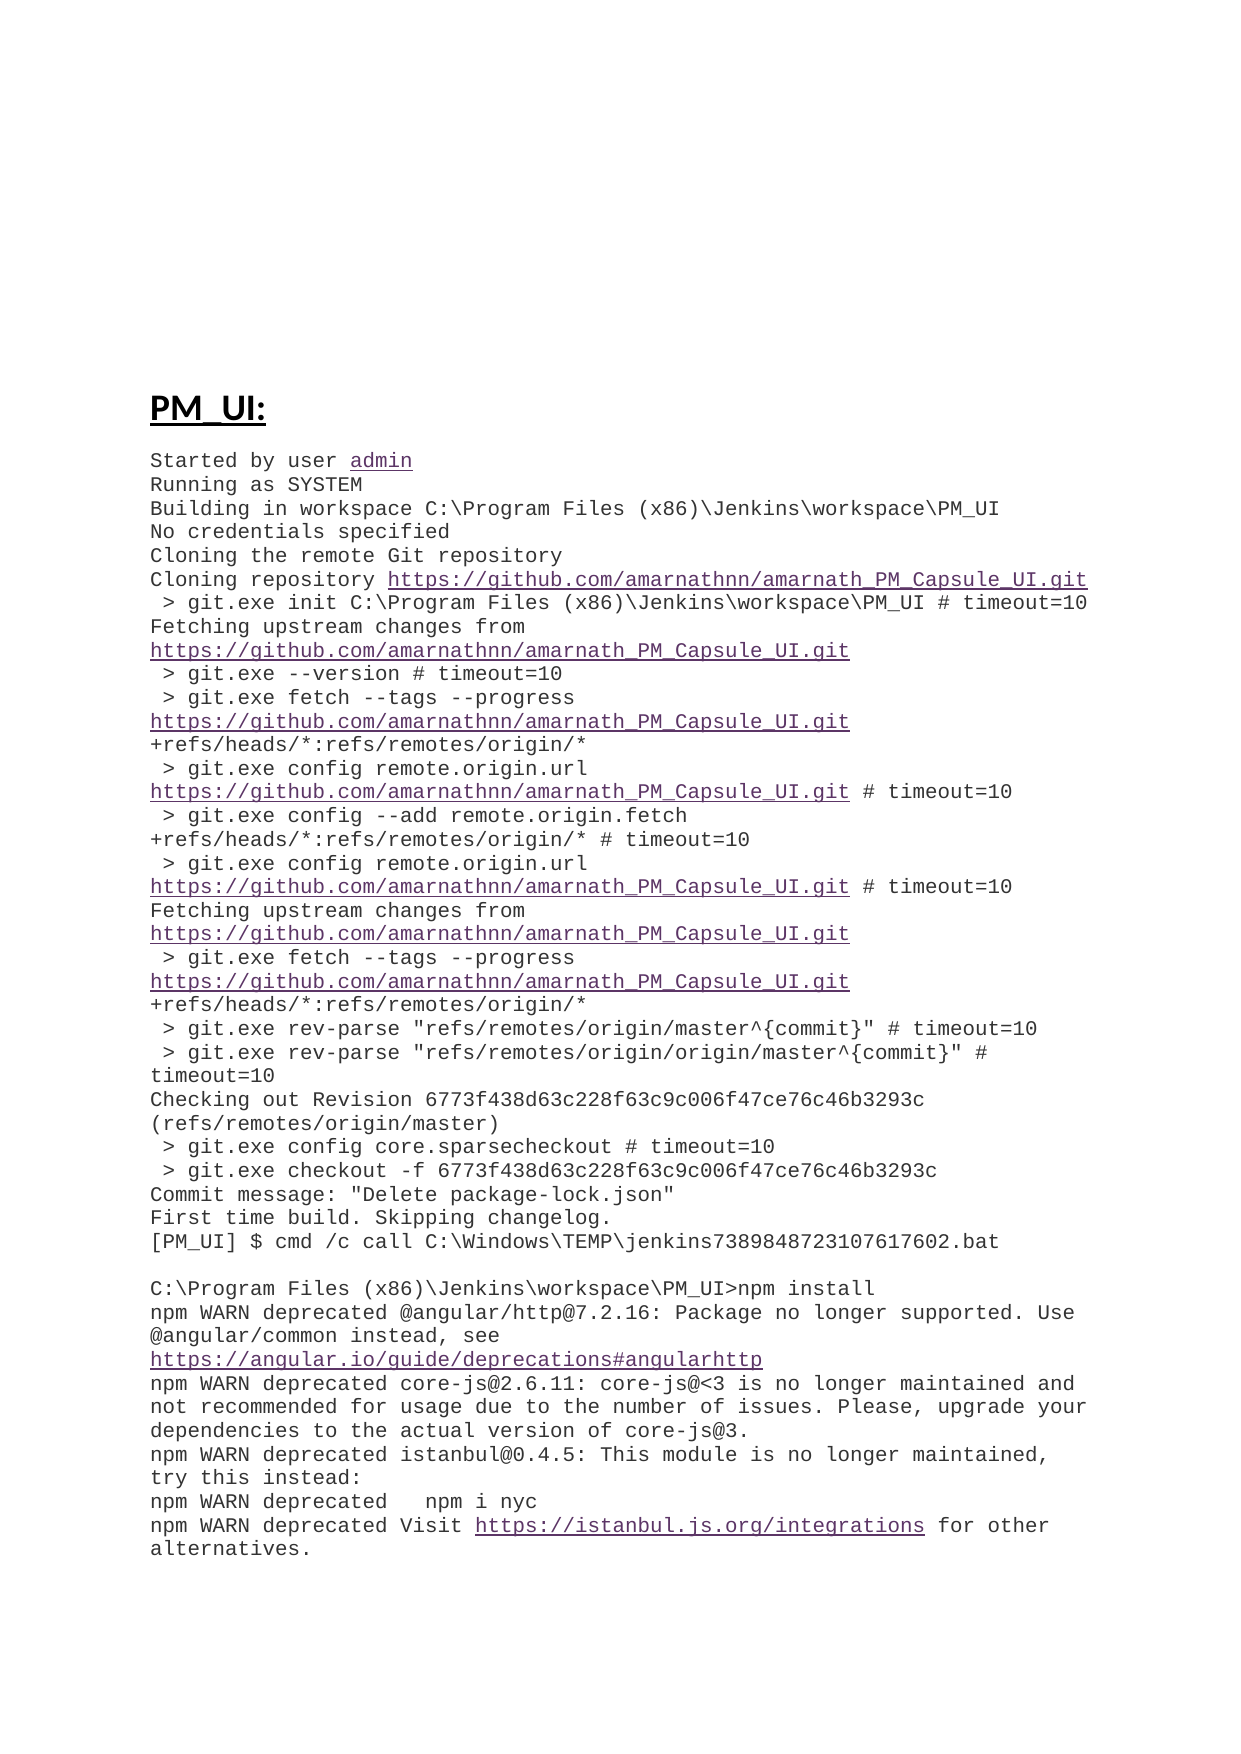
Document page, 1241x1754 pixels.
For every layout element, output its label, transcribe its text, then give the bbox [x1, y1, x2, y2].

text npm WARN deprecated npm i nyc [150, 1491, 1090, 1514]
text npm WARN deprecated istanbul@0.4.5: This module is no longer maintained, try this instead: [150, 1444, 1090, 1491]
text npm WARN deprecated @angular/http@7.2.16: Package no longer supported. Use @angular/common instead, see https://angular.io/guide/deprecations#angularhttp [150, 1302, 1090, 1373]
text Cloning repository https://github.com/amarnathnn/amarnath_PM_Capsule_UI.git [150, 569, 1090, 592]
text PM_UI: [150, 384, 1090, 430]
text Fetching upstream changes from https://github.com/amarnathnn/amarnath_PM_Capsule_UI.git [150, 616, 1090, 663]
text Building in workspace C:\Program Files (x86)\Jenkins\workspace\PM_UI [150, 498, 1090, 521]
text No credentials specified [150, 521, 1090, 545]
text Commit message: "Delete package-lock.json" [150, 1183, 1090, 1207]
text > git.exe fetch --tags --progress https://github.com/amarnathnn/amarnath_PM_Capsule_UI.git +refs/heads/*:refs/remotes/origin/* [150, 947, 1090, 1018]
text C:\Program Files (x86)\Jenkins\workspace\PM_UI>npm install [150, 1278, 1090, 1302]
text > git.exe config --add remote.origin.fetch +refs/heads/*:refs/remotes/origin/* # timeout=10 [150, 805, 1090, 852]
text Started by user admin [150, 451, 1090, 474]
text > git.exe init C:\Program Files (x86)\Jenkins\workspace\PM_UI # timeout=10 [150, 592, 1090, 616]
text Cloning the remote Git repository [150, 545, 1090, 569]
text > git.exe rev-parse "refs/remotes/origin/master^{commit}" # timeout=10 [150, 1018, 1090, 1042]
text npm WARN deprecated Visit https://istanbul.js.org/integrations for other alternatives. [150, 1514, 1090, 1562]
text > git.exe config remote.origin.url https://github.com/amarnathnn/amarnath_PM_Capsule_UI.git # timeout=10 [150, 758, 1090, 805]
text npm WARN deprecated core-js@2.6.11: core-js@<3 is no longer maintained and not recommended for usage due to the number of issues. Please, upgrade your dependencies to the actual version of core-js@3. [150, 1373, 1090, 1444]
text > git.exe --version # timeout=10 [150, 663, 1090, 687]
text > git.exe fetch --tags --progress https://github.com/amarnathnn/amarnath_PM_Capsule_UI.git +refs/heads/*:refs/remotes/origin/* [150, 687, 1090, 758]
text [PM_UI] $ cmd /c call C:\Windows\TEMP\jenkins7389848723107617602.bat [150, 1231, 1090, 1254]
text > git.exe config remote.origin.url https://github.com/amarnathnn/amarnath_PM_Capsule_UI.git # timeout=10 [150, 852, 1090, 900]
text First time build. Skipping changelog. [150, 1207, 1090, 1231]
text Checking out Revision 6773f438d63c228f63c9c006f47ce76c46b3293c (refs/remotes/origin/master) [150, 1089, 1090, 1136]
text Fetching upstream changes from https://github.com/amarnathnn/amarnath_PM_Capsule_UI.git [150, 900, 1090, 947]
text > git.exe rev-parse "refs/remotes/origin/origin/master^{commit}" # timeout=10 [150, 1042, 1090, 1089]
text Running as SYSTEM [150, 474, 1090, 498]
text > git.exe config core.sparsecheckout # timeout=10 [150, 1136, 1090, 1160]
text > git.exe checkout -f 6773f438d63c228f63c9c006f47ce76c46b3293c [150, 1160, 1090, 1183]
